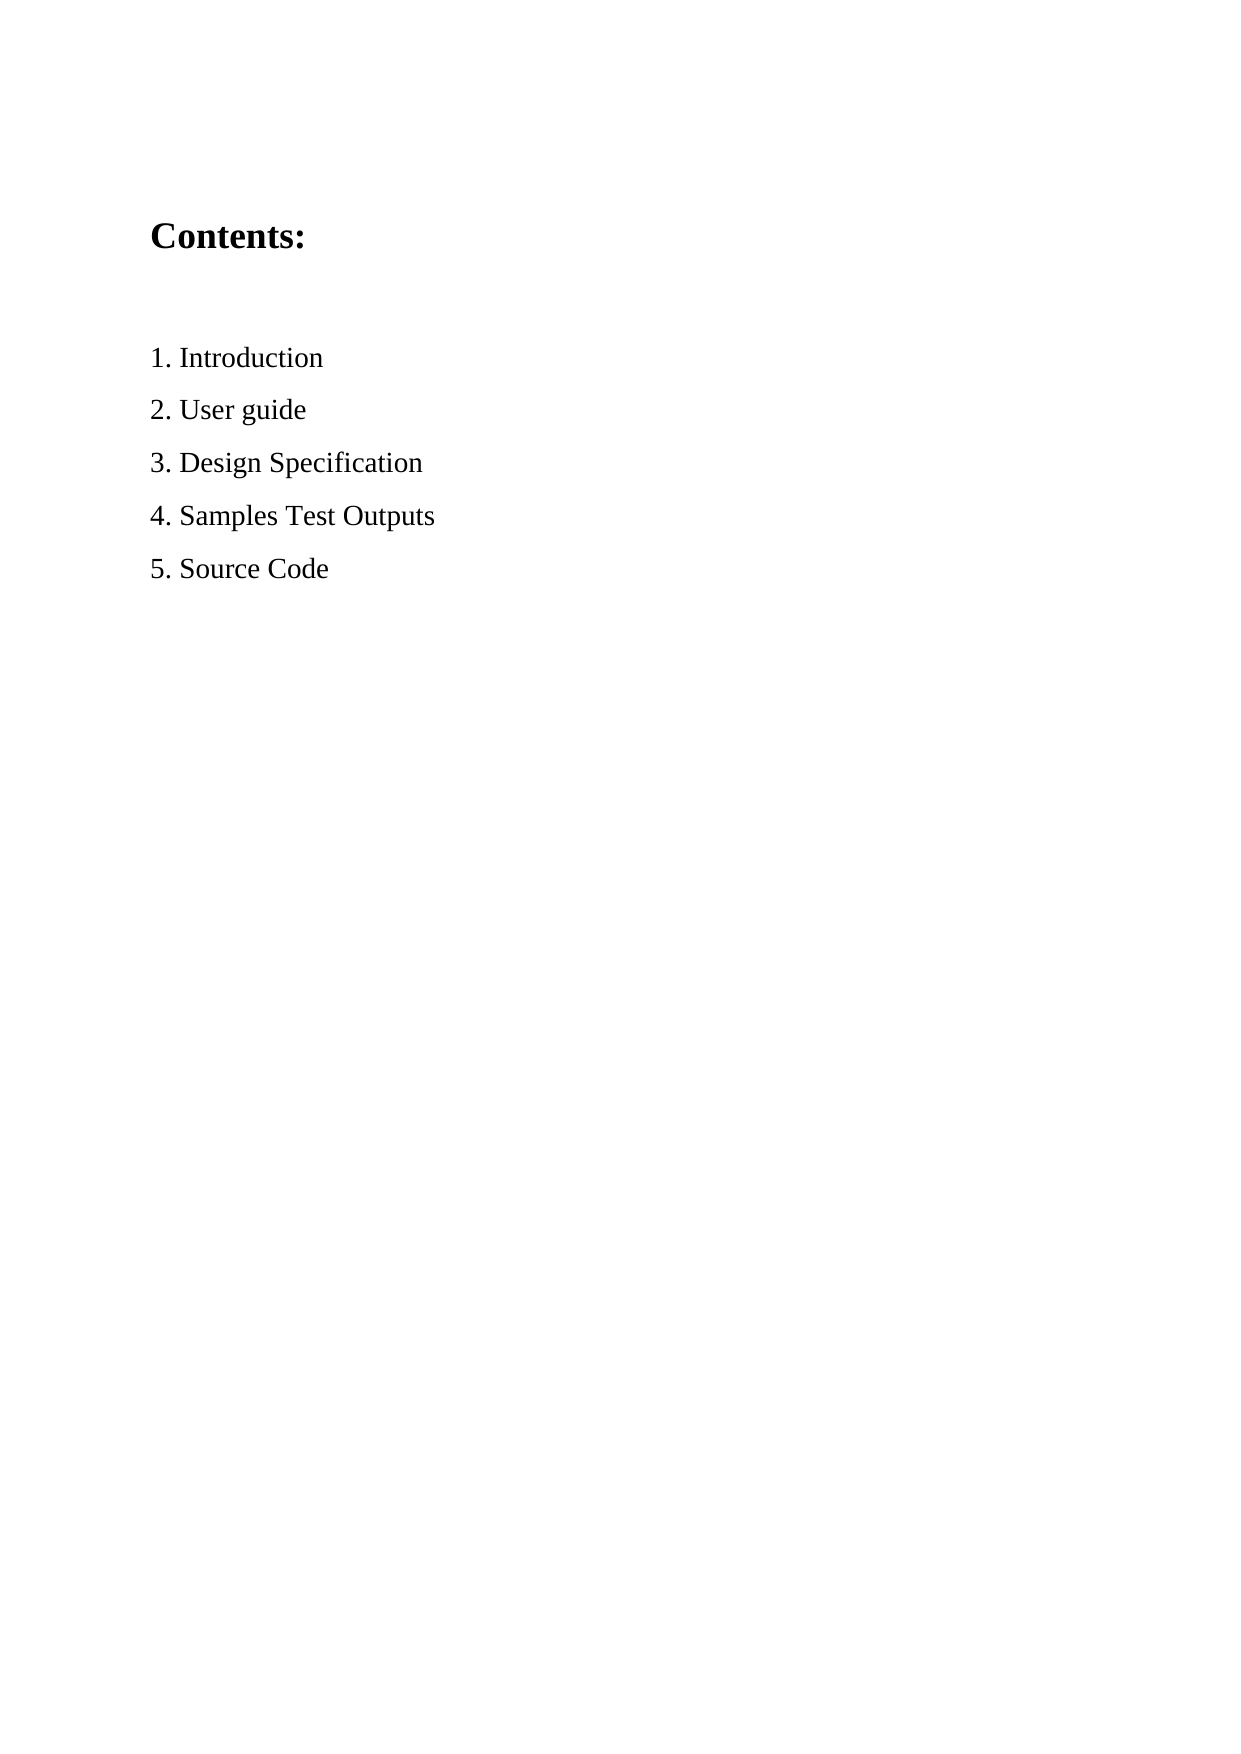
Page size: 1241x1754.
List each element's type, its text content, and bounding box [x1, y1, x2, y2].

text 3. Design Specification [150, 445, 1090, 479]
text 2. User guide [150, 392, 1090, 426]
text Contents: [150, 213, 1090, 256]
text 1. Introduction [150, 340, 1090, 373]
text 4. Samples Test Outputs [150, 498, 1090, 532]
text 5. Source Code [150, 551, 1090, 584]
